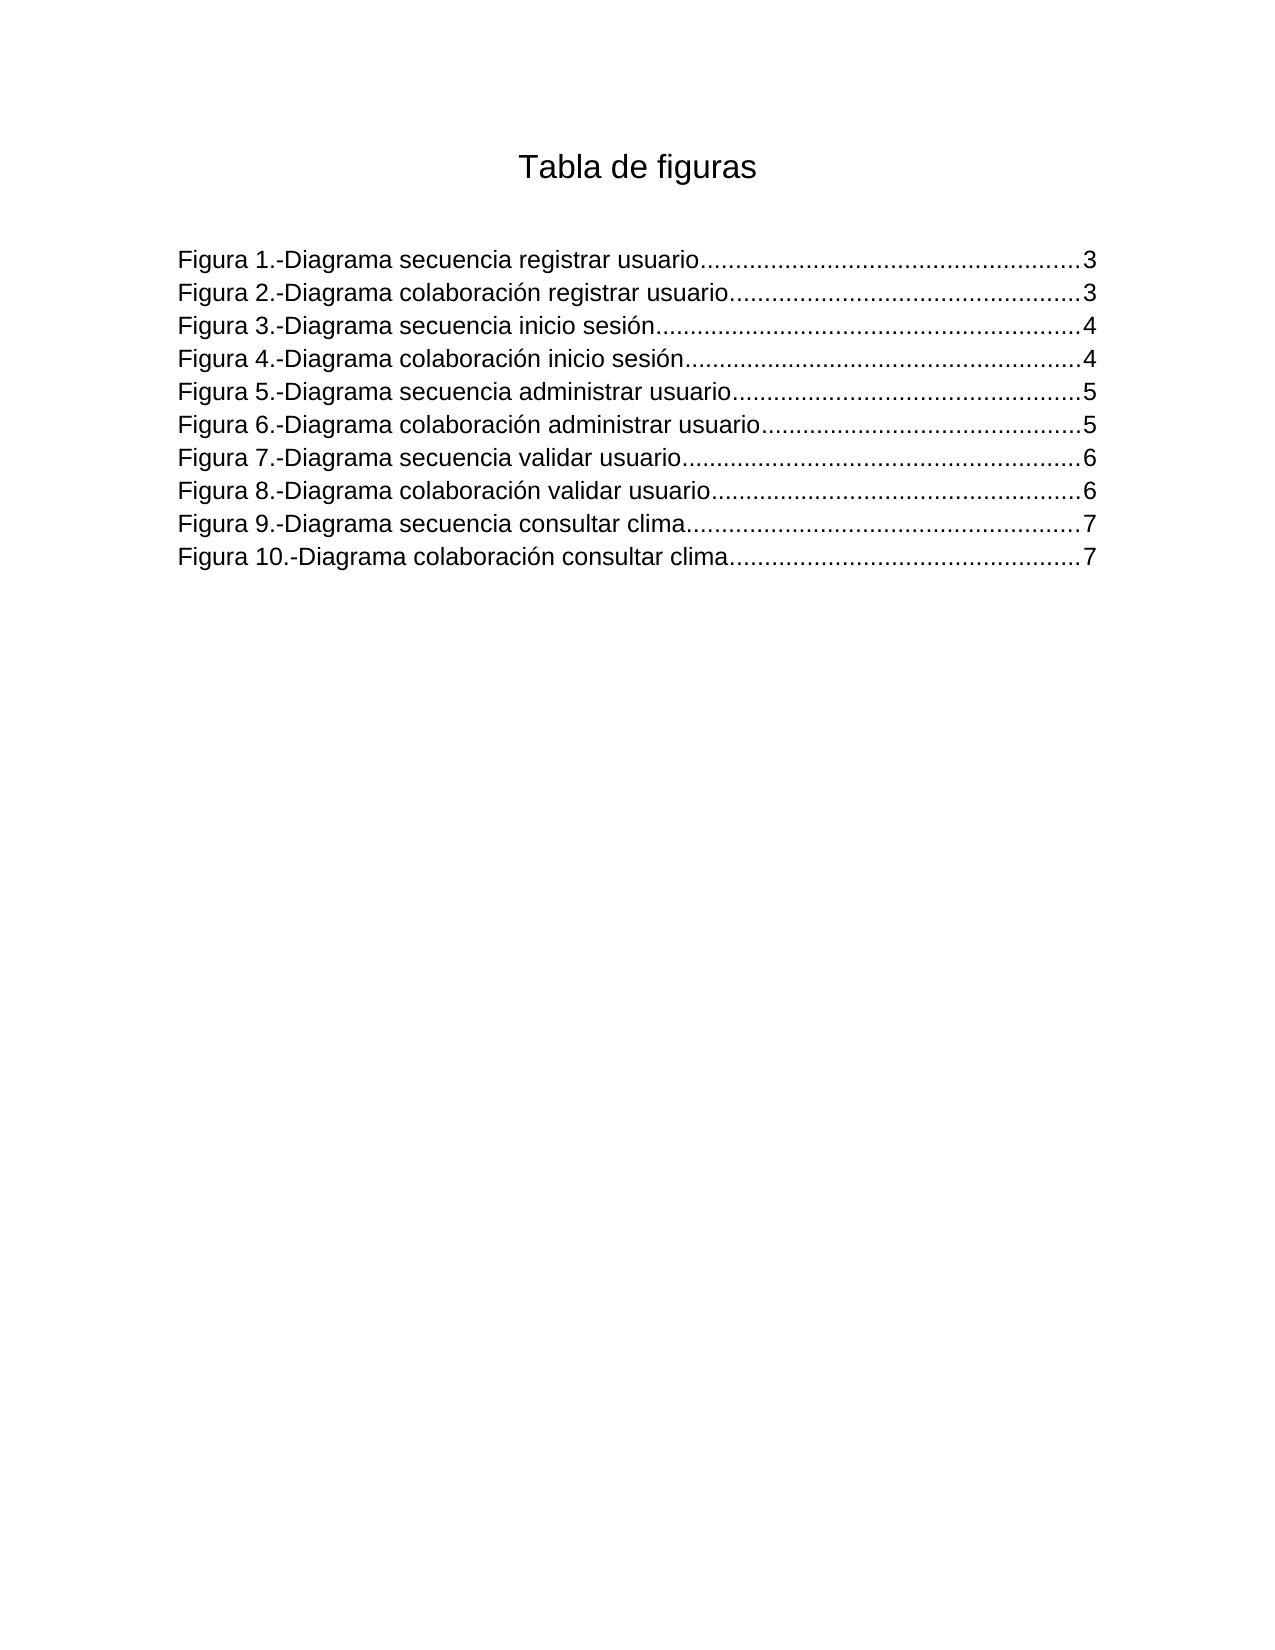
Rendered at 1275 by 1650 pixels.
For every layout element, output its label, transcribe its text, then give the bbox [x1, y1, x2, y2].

text Tabla de figuras [177, 148, 1098, 186]
text Figura 6.-Diagrama colaboración administrar usuario 5 [177, 410, 1098, 439]
text Figura 10.-Diagrama colaboración consultar clima 7 [177, 542, 1098, 571]
text Figura 9.-Diagrama secuencia consultar clima 7 [177, 509, 1098, 538]
text Figura 4.-Diagrama colaboración inicio sesión 4 [177, 344, 1098, 373]
text Figura 1.-Diagrama secuencia registrar usuario 3 [177, 245, 1098, 273]
text Figura 3.-Diagrama secuencia inicio sesión 4 [177, 311, 1098, 339]
text Figura 2.-Diagrama colaboración registrar usuario 3 [177, 278, 1098, 307]
text Figura 5.-Diagrama secuencia administrar usuario 5 [177, 377, 1098, 406]
text Figura 7.-Diagrama secuencia validar usuario 6 [177, 443, 1098, 472]
text Figura 8.-Diagrama colaboración validar usuario 6 [177, 476, 1098, 505]
